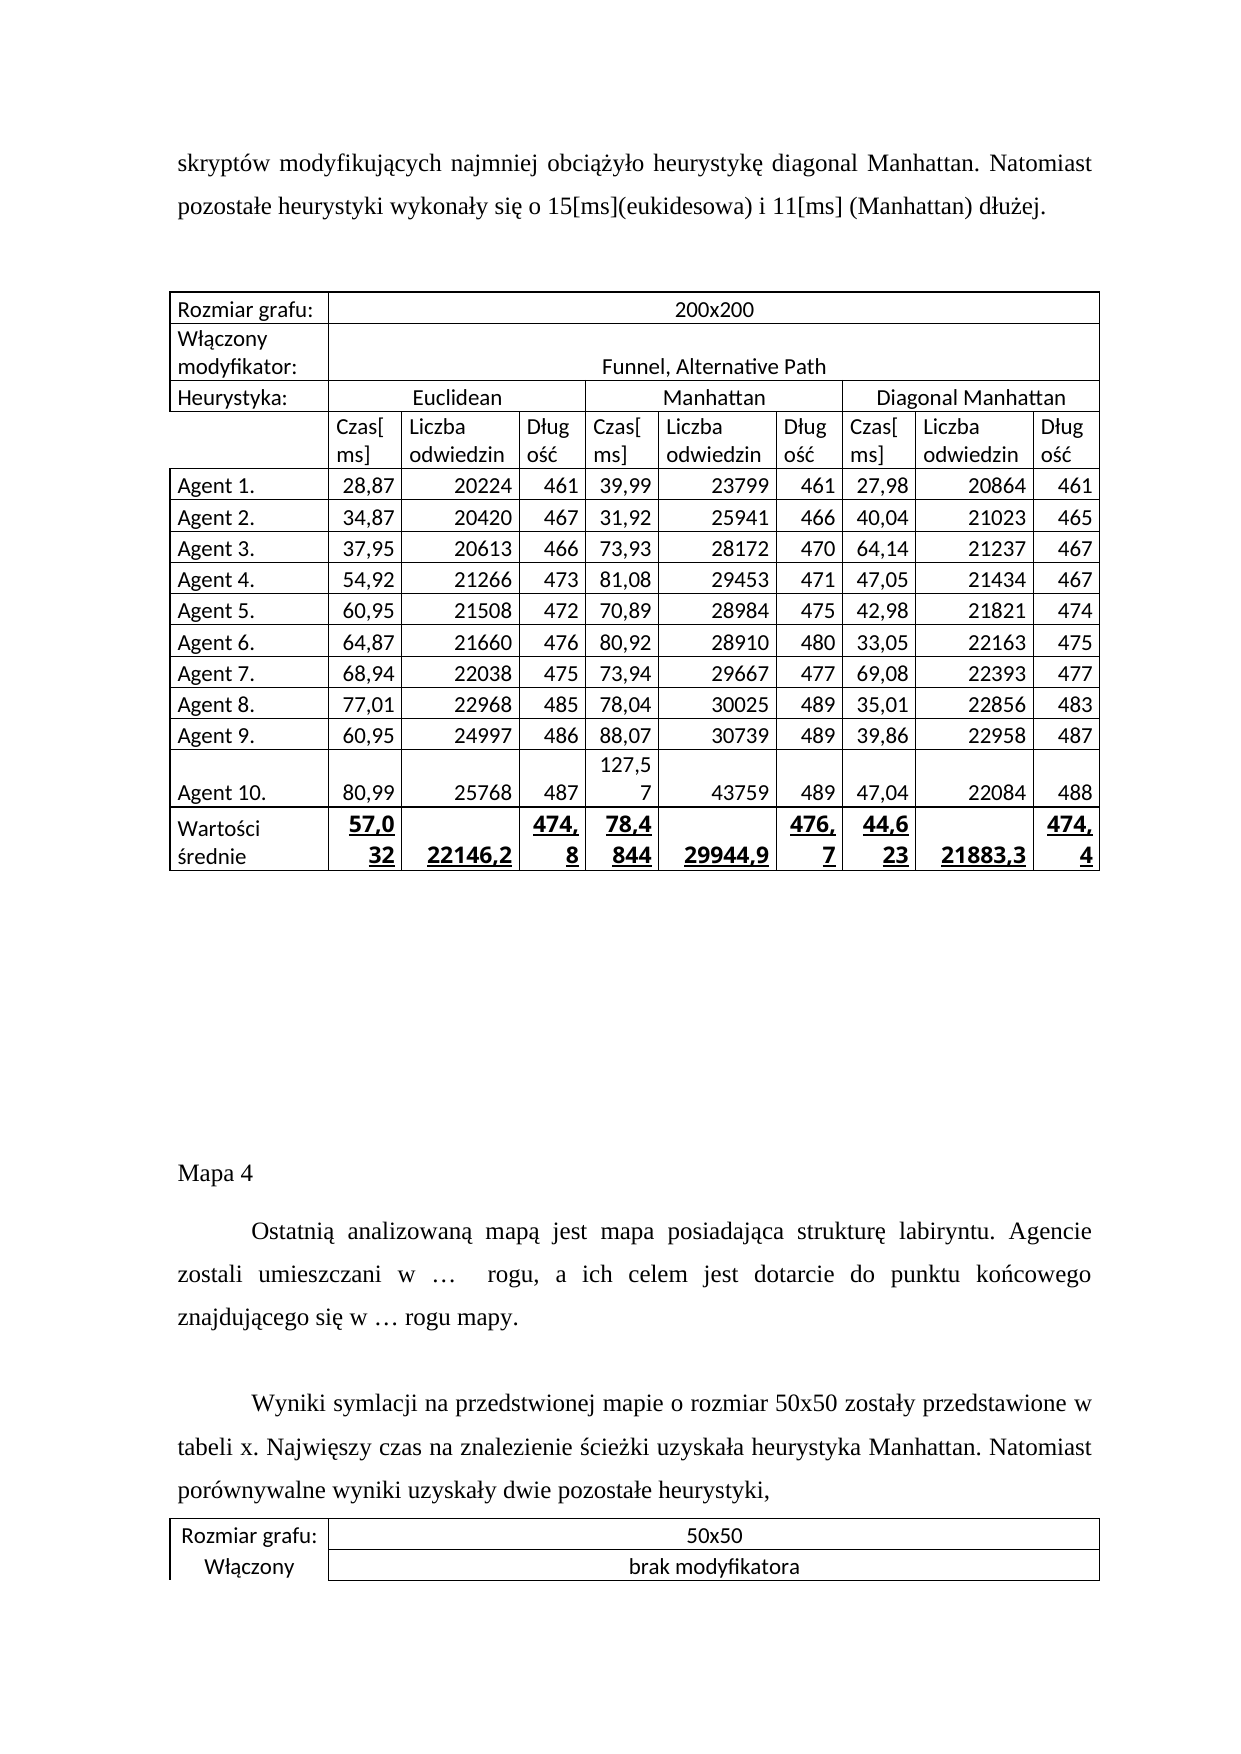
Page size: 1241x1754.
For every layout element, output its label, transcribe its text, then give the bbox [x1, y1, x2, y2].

table_cell 461 [1034, 469, 1099, 499]
table_cell Agent 6. [171, 625, 328, 656]
table_cell 467 [1034, 563, 1099, 593]
table_cell 37,95 [329, 532, 401, 562]
table_cell 20420 [402, 500, 519, 531]
table_cell Heurystyka: [171, 381, 328, 411]
table_cell 21883,3 [916, 808, 1033, 870]
table_cell 477 [777, 657, 842, 687]
table_cell 80,92 [586, 625, 658, 656]
table_cell 78,4844 [586, 808, 658, 870]
table_cell 57,032 [329, 808, 401, 870]
table_cell 54,92 [329, 563, 401, 593]
table_cell brak modyfikatora [329, 1550, 1099, 1580]
table_cell 467 [1034, 532, 1099, 562]
table_cell 28172 [659, 532, 776, 562]
table_cell 473 [520, 563, 585, 593]
table_cell [170, 412, 328, 468]
table_cell 47,05 [843, 563, 915, 593]
table_cell Agent 2. [171, 500, 328, 531]
table_cell 42,98 [843, 594, 915, 624]
table_cell 39,86 [843, 719, 915, 749]
table_cell 60,95 [329, 719, 401, 749]
table_cell Diagonal Manhattan [843, 381, 1099, 411]
table_cell Czas[ms] [843, 412, 915, 468]
table_cell 474 [1034, 594, 1099, 624]
table_cell Agent 10. [171, 750, 328, 806]
table_cell 88,07 [586, 719, 658, 749]
table_cell 31,92 [586, 500, 658, 531]
table_cell 22084 [916, 750, 1033, 806]
table_cell 474,8 [520, 808, 585, 870]
table_cell 47,04 [843, 750, 915, 806]
table_cell 21266 [402, 563, 519, 593]
table_cell Długość [520, 412, 585, 468]
table_cell 43759 [659, 750, 776, 806]
table_cell 465 [1034, 500, 1099, 531]
table_cell 22146,2 [402, 808, 519, 870]
table_cell Włączony modyfikator: [171, 324, 328, 380]
table_cell 81,08 [586, 563, 658, 593]
table_cell 486 [520, 719, 585, 749]
table_cell 28910 [659, 625, 776, 656]
table_cell 28984 [659, 594, 776, 624]
table_cell 20613 [402, 532, 519, 562]
table_cell 27,98 [843, 469, 915, 499]
table_cell Włączony modyfikator: [171, 1549, 328, 1580]
table_header 50x50 [329, 1519, 1099, 1549]
table_cell 24997 [402, 719, 519, 749]
table_header Rozmiar grafu: [171, 293, 328, 323]
table_cell Liczba odwiedzin [402, 412, 519, 468]
table_cell 21434 [916, 563, 1033, 593]
table_cell Agent 4. [171, 563, 328, 593]
table_cell 73,94 [586, 657, 658, 687]
table_cell 489 [777, 750, 842, 806]
table_cell 25768 [402, 750, 519, 806]
table_cell 22958 [916, 719, 1033, 749]
table_cell 466 [520, 532, 585, 562]
table_cell 64,87 [329, 625, 401, 656]
table_cell Wartości średnie [171, 808, 328, 870]
table_cell Agent 8. [171, 688, 328, 718]
table_cell Długość [777, 412, 842, 468]
table_cell 467 [520, 500, 585, 531]
table_cell 64,14 [843, 532, 915, 562]
table_cell 21237 [916, 532, 1033, 562]
table_cell 44,623 [843, 808, 915, 870]
table_cell 28,87 [329, 469, 401, 499]
table_cell 29944,9 [659, 808, 776, 870]
table_cell 487 [520, 750, 585, 806]
table_cell 30739 [659, 719, 776, 749]
table_cell 477 [1034, 657, 1099, 687]
table_cell 476,7 [777, 808, 842, 870]
table_cell 489 [777, 719, 842, 749]
table_cell 35,01 [843, 688, 915, 718]
table_cell 22038 [402, 657, 519, 687]
table_cell 29667 [659, 657, 776, 687]
table_header Rozmiar grafu: [171, 1519, 328, 1549]
table_cell 471 [777, 563, 842, 593]
table_cell 475 [1034, 625, 1099, 656]
table_cell 475 [520, 657, 585, 687]
table_cell 21821 [916, 594, 1033, 624]
table_cell 22163 [916, 625, 1033, 656]
table_cell 22856 [916, 688, 1033, 718]
table_cell 474,4 [1034, 808, 1099, 870]
text Wyniki symlacji na przedstwionej mapie o rozmiar 50x50 zostały przedstawione w tabeli x. Najwięszy czas na znalezienie ścieżki uzyskała heurystyka Manhattan. Natomiast porównywalne wyniki uzyskały dwie pozostałe heurystyki, [177, 1388, 1092, 1503]
table_cell 488 [1034, 750, 1099, 806]
table_cell 29453 [659, 563, 776, 593]
table_cell 20224 [402, 469, 519, 499]
table_cell 22393 [916, 657, 1033, 687]
table_cell 70,89 [586, 594, 658, 624]
table_cell Czas[ms] [329, 412, 401, 468]
table_cell 25941 [659, 500, 776, 531]
table_cell 489 [777, 688, 842, 718]
table_cell 40,04 [843, 500, 915, 531]
table_cell 461 [520, 469, 585, 499]
table_cell 127,57 [586, 750, 658, 806]
table_cell 77,01 [329, 688, 401, 718]
table_cell Długość [1034, 412, 1099, 468]
table_cell 466 [777, 500, 842, 531]
table_cell 480 [777, 625, 842, 656]
table_cell 483 [1034, 688, 1099, 718]
table_cell Agent 9. [171, 719, 328, 749]
table_cell 30025 [659, 688, 776, 718]
table_cell 34,87 [329, 500, 401, 531]
table_cell Manhattan [586, 381, 842, 411]
table_cell 73,93 [586, 532, 658, 562]
table_cell Funnel, Alternative Path [329, 324, 1099, 380]
table_cell 80,99 [329, 750, 401, 806]
table_cell 78,04 [586, 688, 658, 718]
table_cell 22968 [402, 688, 519, 718]
table_cell Euclidean [329, 381, 585, 411]
table_cell 461 [777, 469, 842, 499]
table_cell 69,08 [843, 657, 915, 687]
table_cell 472 [520, 594, 585, 624]
table_cell Agent 3. [171, 532, 328, 562]
table_cell 20864 [916, 469, 1033, 499]
table_cell 68,94 [329, 657, 401, 687]
table_cell Agent 1. [171, 469, 328, 499]
table_header 200x200 [329, 293, 1099, 323]
table_cell Czas[ms] [586, 412, 658, 468]
table_cell 23799 [659, 469, 776, 499]
table_cell 485 [520, 688, 585, 718]
table_cell 470 [777, 532, 842, 562]
table_cell Liczba odwiedzin [659, 412, 776, 468]
text Ostatnią analizowaną mapą jest mapa posiadająca strukturę labiryntu. Agencie zostali umieszczani w … rogu, a ich celem jest dotarcie do punktu końcowego znajdującego się w … rogu mapy. [177, 1216, 1092, 1331]
table_cell 475 [777, 594, 842, 624]
table_cell Liczba odwiedzin [916, 412, 1033, 468]
table_cell 39,99 [586, 469, 658, 499]
table_cell 487 [1034, 719, 1099, 749]
text Mapa 4 [177, 1158, 1092, 1187]
table_cell 476 [520, 625, 585, 656]
table_cell 33,05 [843, 625, 915, 656]
table_cell 60,95 [329, 594, 401, 624]
table_cell 21508 [402, 594, 519, 624]
table_cell 21660 [402, 625, 519, 656]
table_cell Agent 5. [171, 594, 328, 624]
table_cell 21023 [916, 500, 1033, 531]
table_cell Agent 7. [171, 657, 328, 687]
